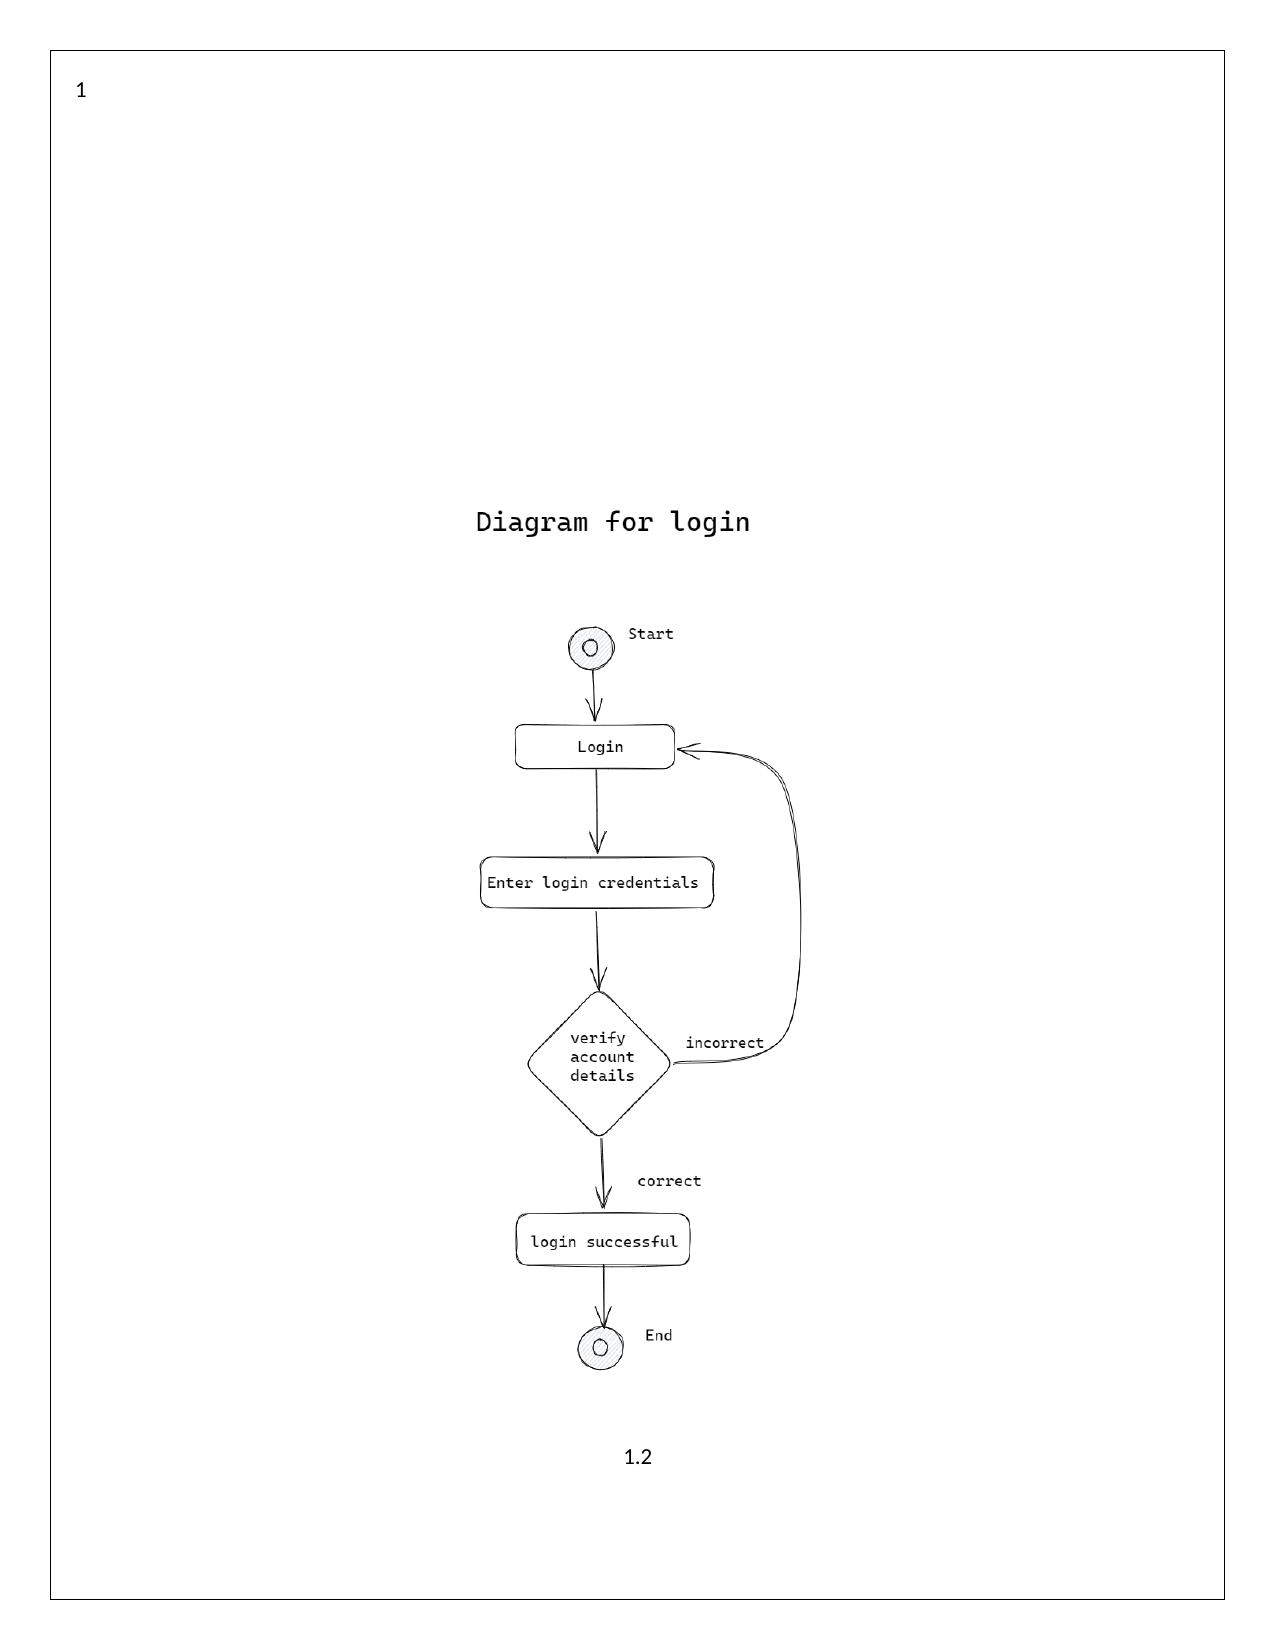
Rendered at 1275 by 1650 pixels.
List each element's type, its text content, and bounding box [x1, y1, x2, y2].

text 1 [75, 75, 1200, 103]
picture [467, 496, 808, 1377]
text 1.2 [75, 1442, 1200, 1470]
